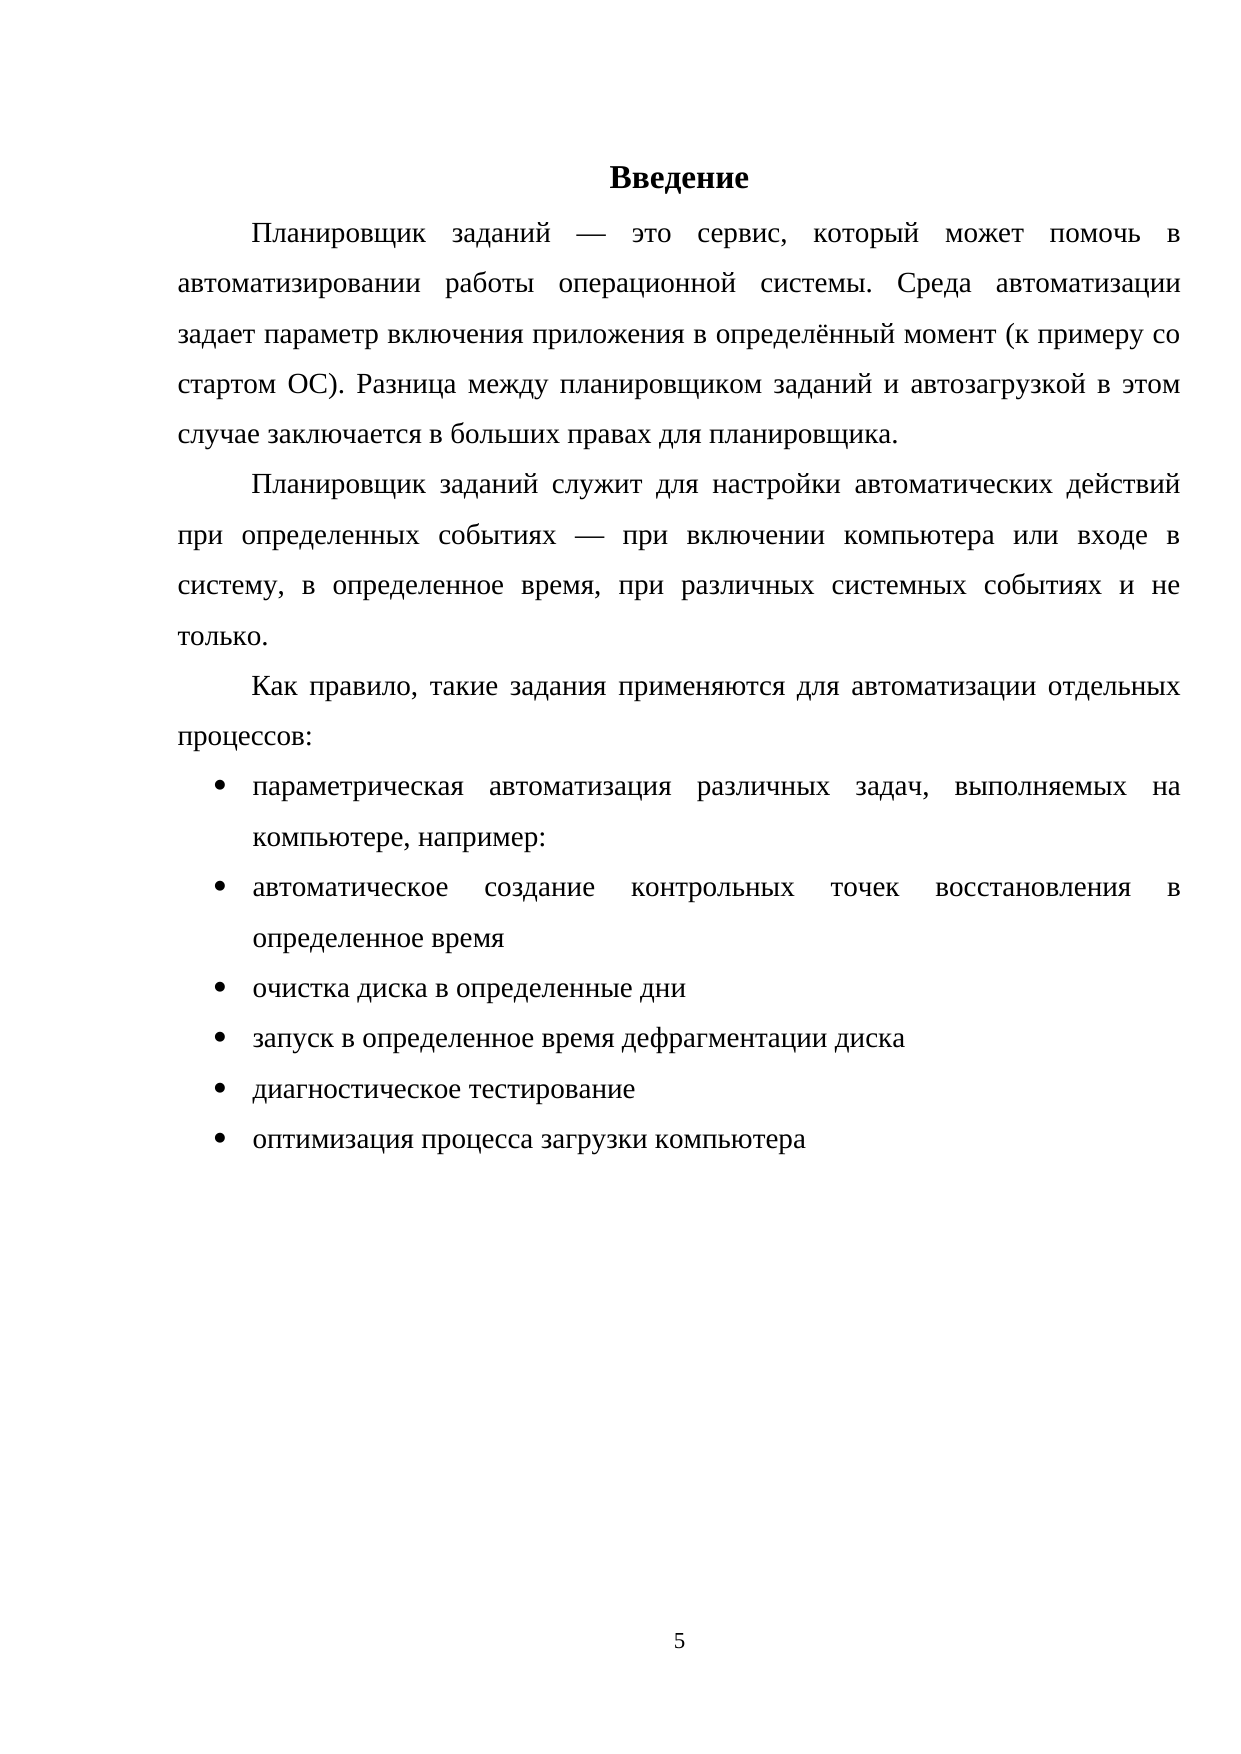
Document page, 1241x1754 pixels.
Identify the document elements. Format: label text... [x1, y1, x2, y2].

text Как правило, такие задания применяются для автоматизации отдельных процессов: [177, 668, 1181, 752]
text Планировщик заданий — это сервис, который может помочь в автоматизировании работы операционной системы. Среда автоматизации задает параметр включения приложения в определённый момент (к примеру со стартом ОС). Разница между планировщиком заданий и автозагрузкой в этом случае заключается в больших правах для планировщика. [177, 215, 1181, 450]
subtitle Введение [177, 158, 1181, 196]
list запуск в определенное время дефрагментации диска [215, 1020, 1181, 1054]
text Планировщик заданий служит для настройки автоматических действий при определенных событиях — при включении компьютера или входе в систему, в определенное время, при различных системных событиях и не только. [177, 467, 1181, 651]
list автоматическое создание контрольных точек восстановления в определенное время [215, 869, 1181, 953]
list оптимизация процесса загрузки компьютера [215, 1121, 1181, 1155]
list параметрическая автоматизация различных задач, выполняемых на компьютере, например: [215, 768, 1181, 852]
list очистка диска в определенные дни [215, 970, 1181, 1004]
list диагностическое тестирование [215, 1071, 1181, 1104]
